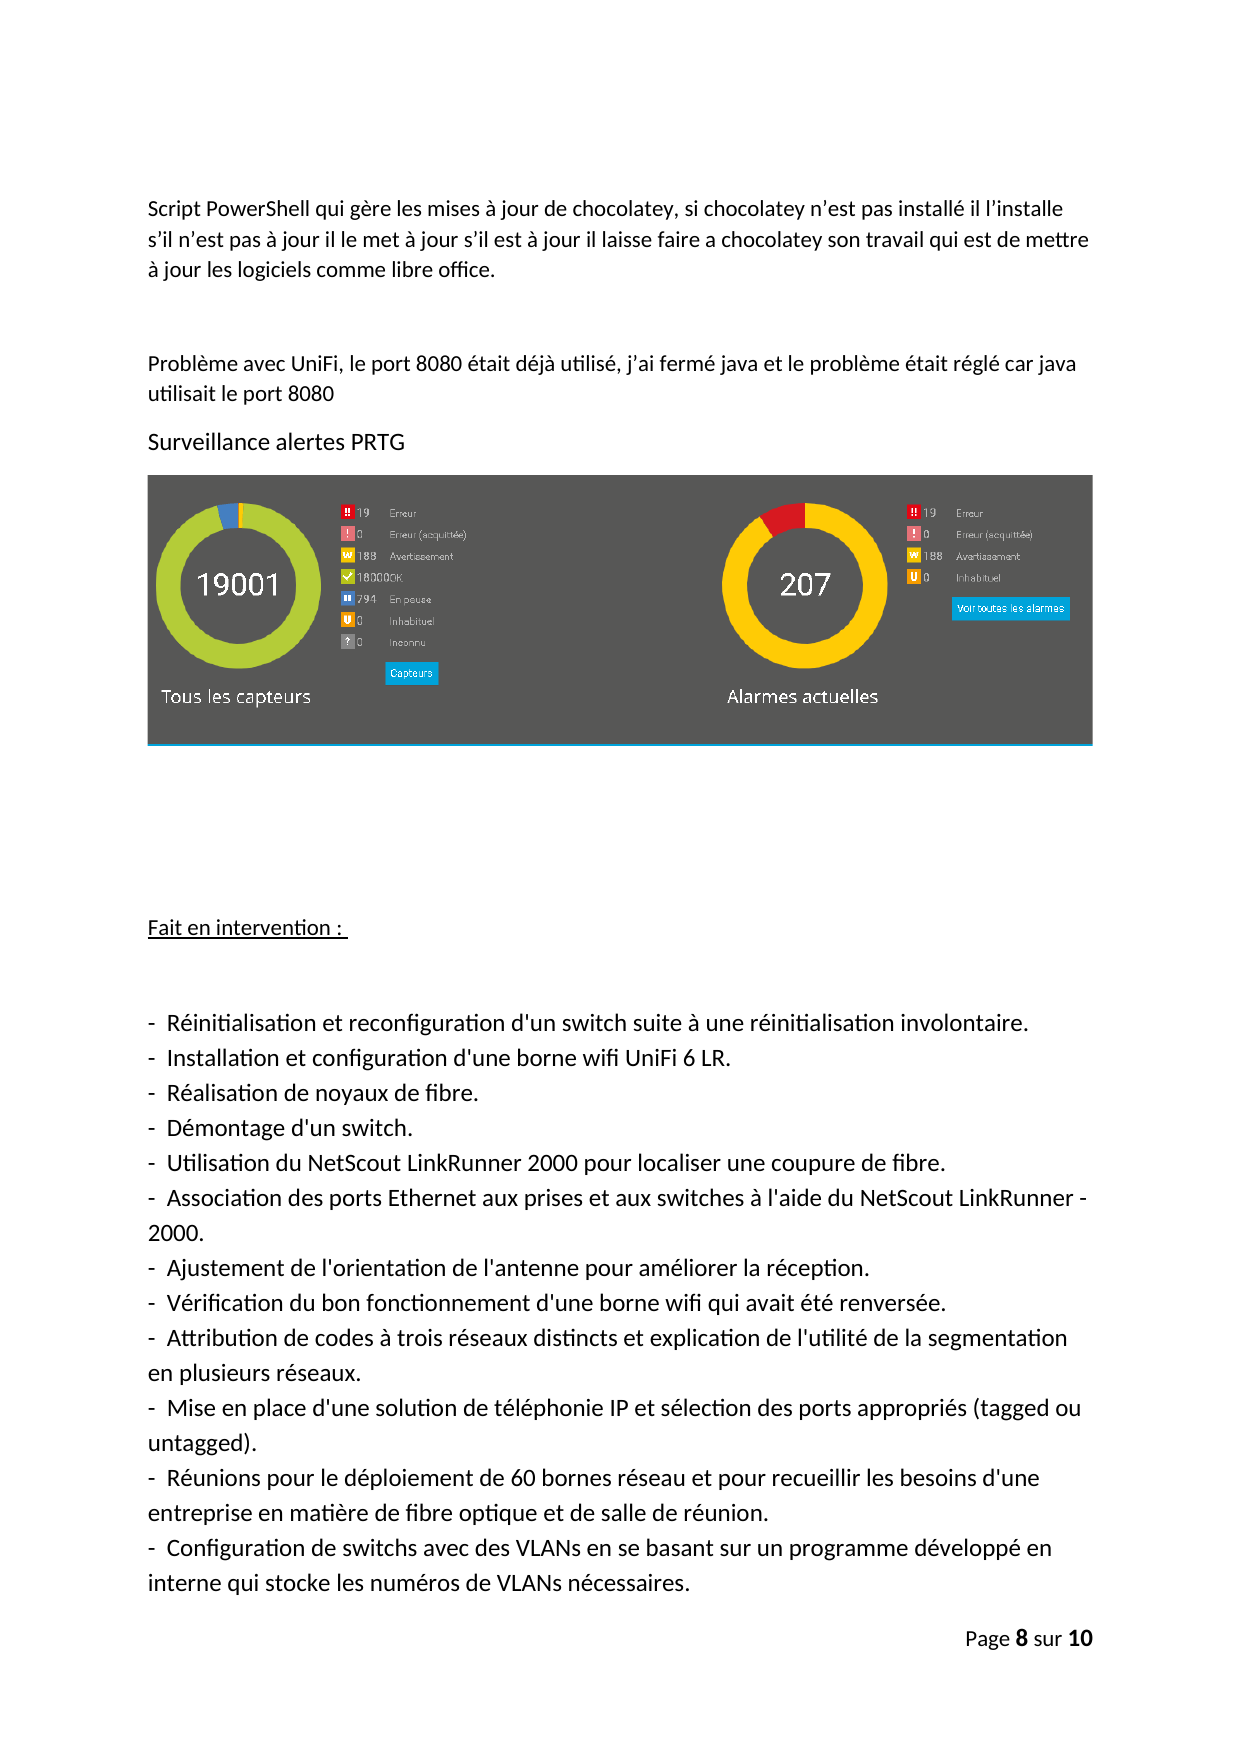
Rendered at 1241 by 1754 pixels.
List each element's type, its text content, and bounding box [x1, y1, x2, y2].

text - Vérification du bon fonctionnement d'une borne wifi qui avait été renversée. [148, 1287, 1093, 1317]
picture [147, 475, 1093, 743]
text - Attribution de codes à trois réseaux distincts et explication de l'utilité de la segmentation en plusieurs réseaux. [148, 1322, 1093, 1387]
text - Installation et configuration d'une borne wifi UniFi 6 LR. [148, 1042, 1093, 1072]
text Surveillance alertes PRTG [148, 426, 1093, 456]
text Fait en intervention : [148, 913, 1093, 941]
text - Réinitialisation et reconfiguration d'un switch suite à une réinitialisation involontaire. [148, 1007, 1093, 1037]
text - Association des ports Ethernet aux prises et aux switches à l'aide du NetScout LinkRunner -2000. [148, 1182, 1093, 1247]
text - Démontage d'un switch. [148, 1112, 1093, 1142]
text - Réunions pour le déploiement de 60 bornes réseau et pour recueillir les besoins d'une entreprise en matière de fibre optique et de salle de réunion. [148, 1462, 1093, 1527]
text - Mise en place d'une solution de téléphonie IP et sélection des ports appropriés (tagged ou untagged). [148, 1392, 1093, 1457]
text Script PowerShell qui gère les mises à jour de chocolatey, si chocolatey n’est pas installé il l’installe s’il n’est pas à jour il le met à jour s’il est à jour il laisse faire a chocolatey son travail qui est de mettre à jour les logiciels comme libre office. [148, 194, 1093, 283]
text - Ajustement de l'orientation de l'antenne pour améliorer la réception. [148, 1252, 1093, 1282]
text - Réalisation de noyaux de fibre. [148, 1077, 1093, 1107]
text - Utilisation du NetScout LinkRunner 2000 pour localiser une coupure de fibre. [148, 1147, 1093, 1177]
text - Configuration de switchs avec des VLANs en se basant sur un programme développé en interne qui stocke les numéros de VLANs nécessaires. [148, 1532, 1093, 1597]
text Problème avec UniFi, le port 8080 était déjà utilisé, j’ai fermé java et le problème était réglé car java utilisait le port 8080 [148, 349, 1093, 407]
